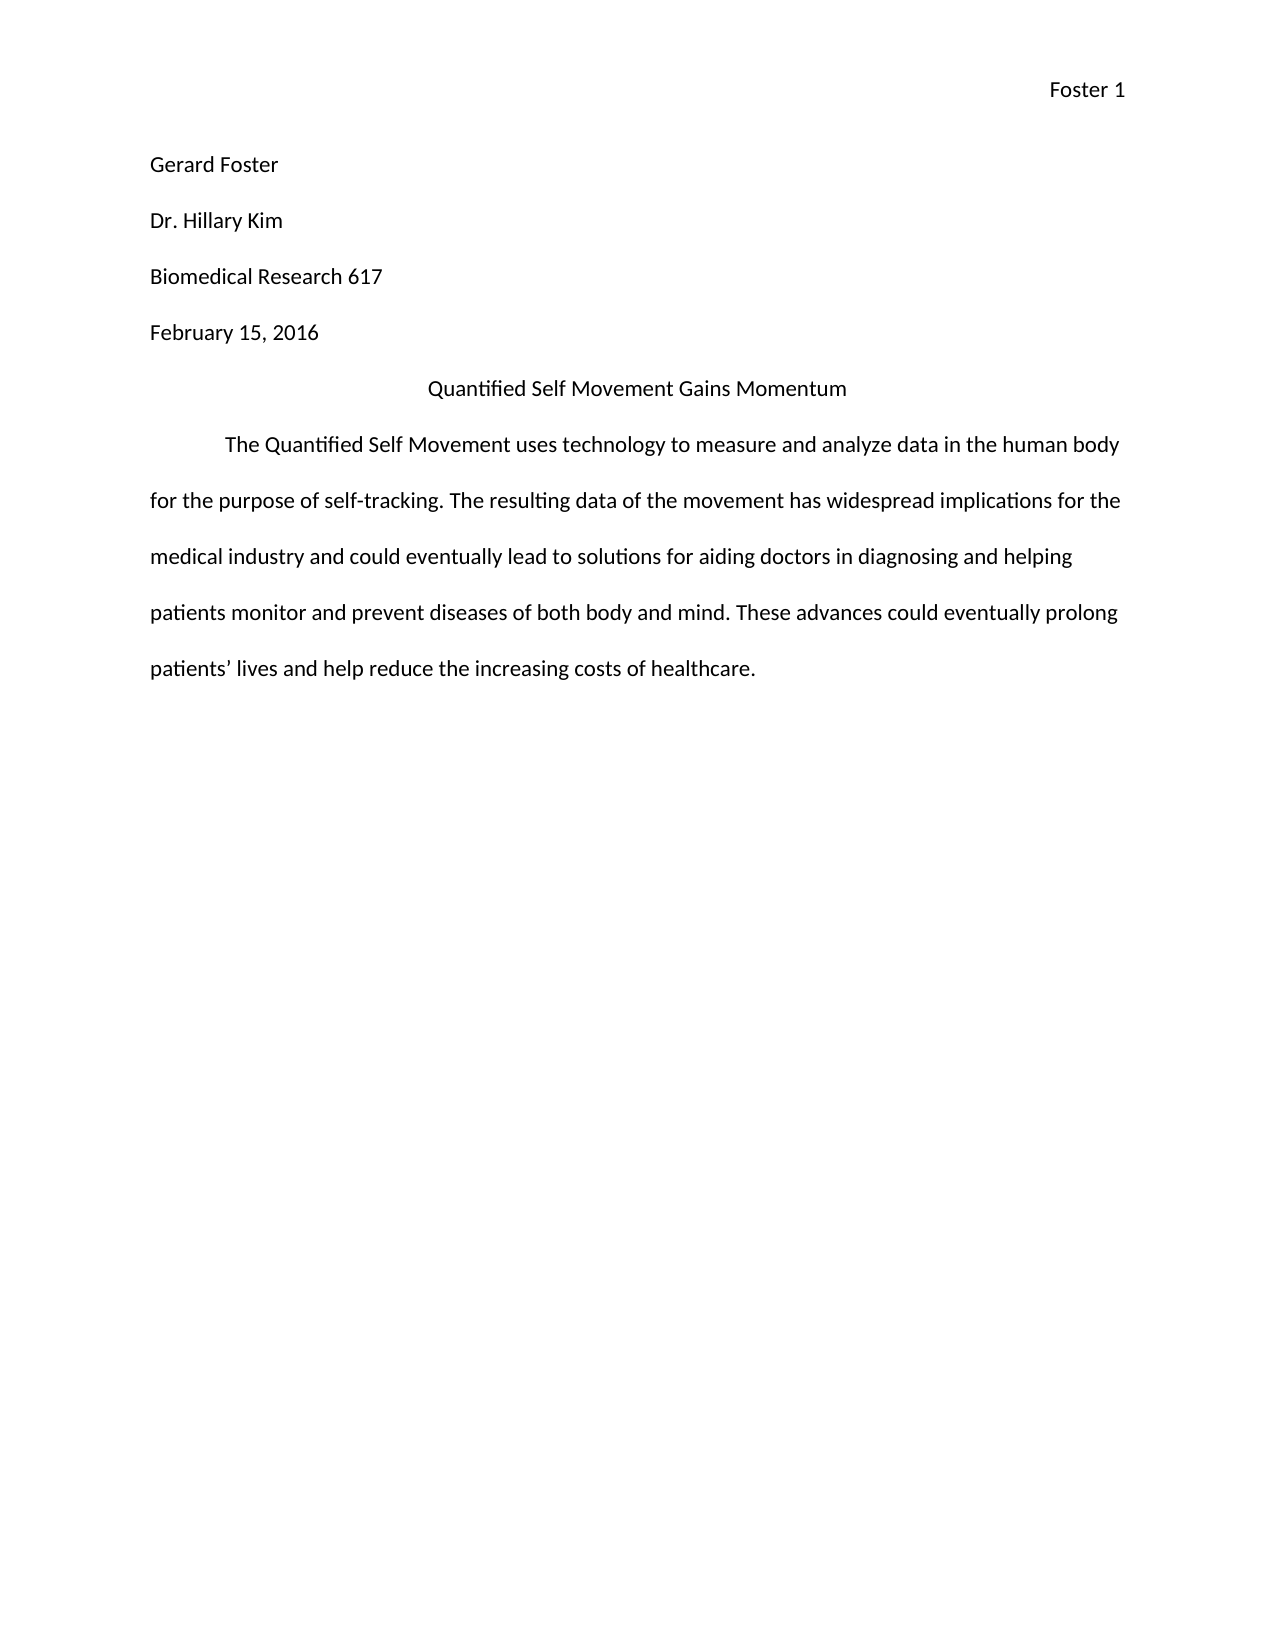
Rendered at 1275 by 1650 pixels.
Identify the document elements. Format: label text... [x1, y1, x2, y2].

text Dr. Hillary Kim [150, 206, 1125, 234]
text The Quantified Self Movement uses technology to measure and analyze data in the human body for the purpose of self-tracking. The resulting data of the movement has widespread implications for the medical industry and could eventually lead to solutions for aiding doctors in diagnosing and helping patients monitor and prevent diseases of both body and mind. These advances could eventually prolong patients’ lives and help reduce the increasing costs of healthcare. [150, 430, 1125, 682]
text February 15, 2016 [150, 318, 1125, 346]
text Biomedical Research 617 [150, 262, 1125, 290]
text Quantified Self Movement Gains Momentum [150, 374, 1125, 402]
text Gerard Foster [150, 150, 1125, 178]
